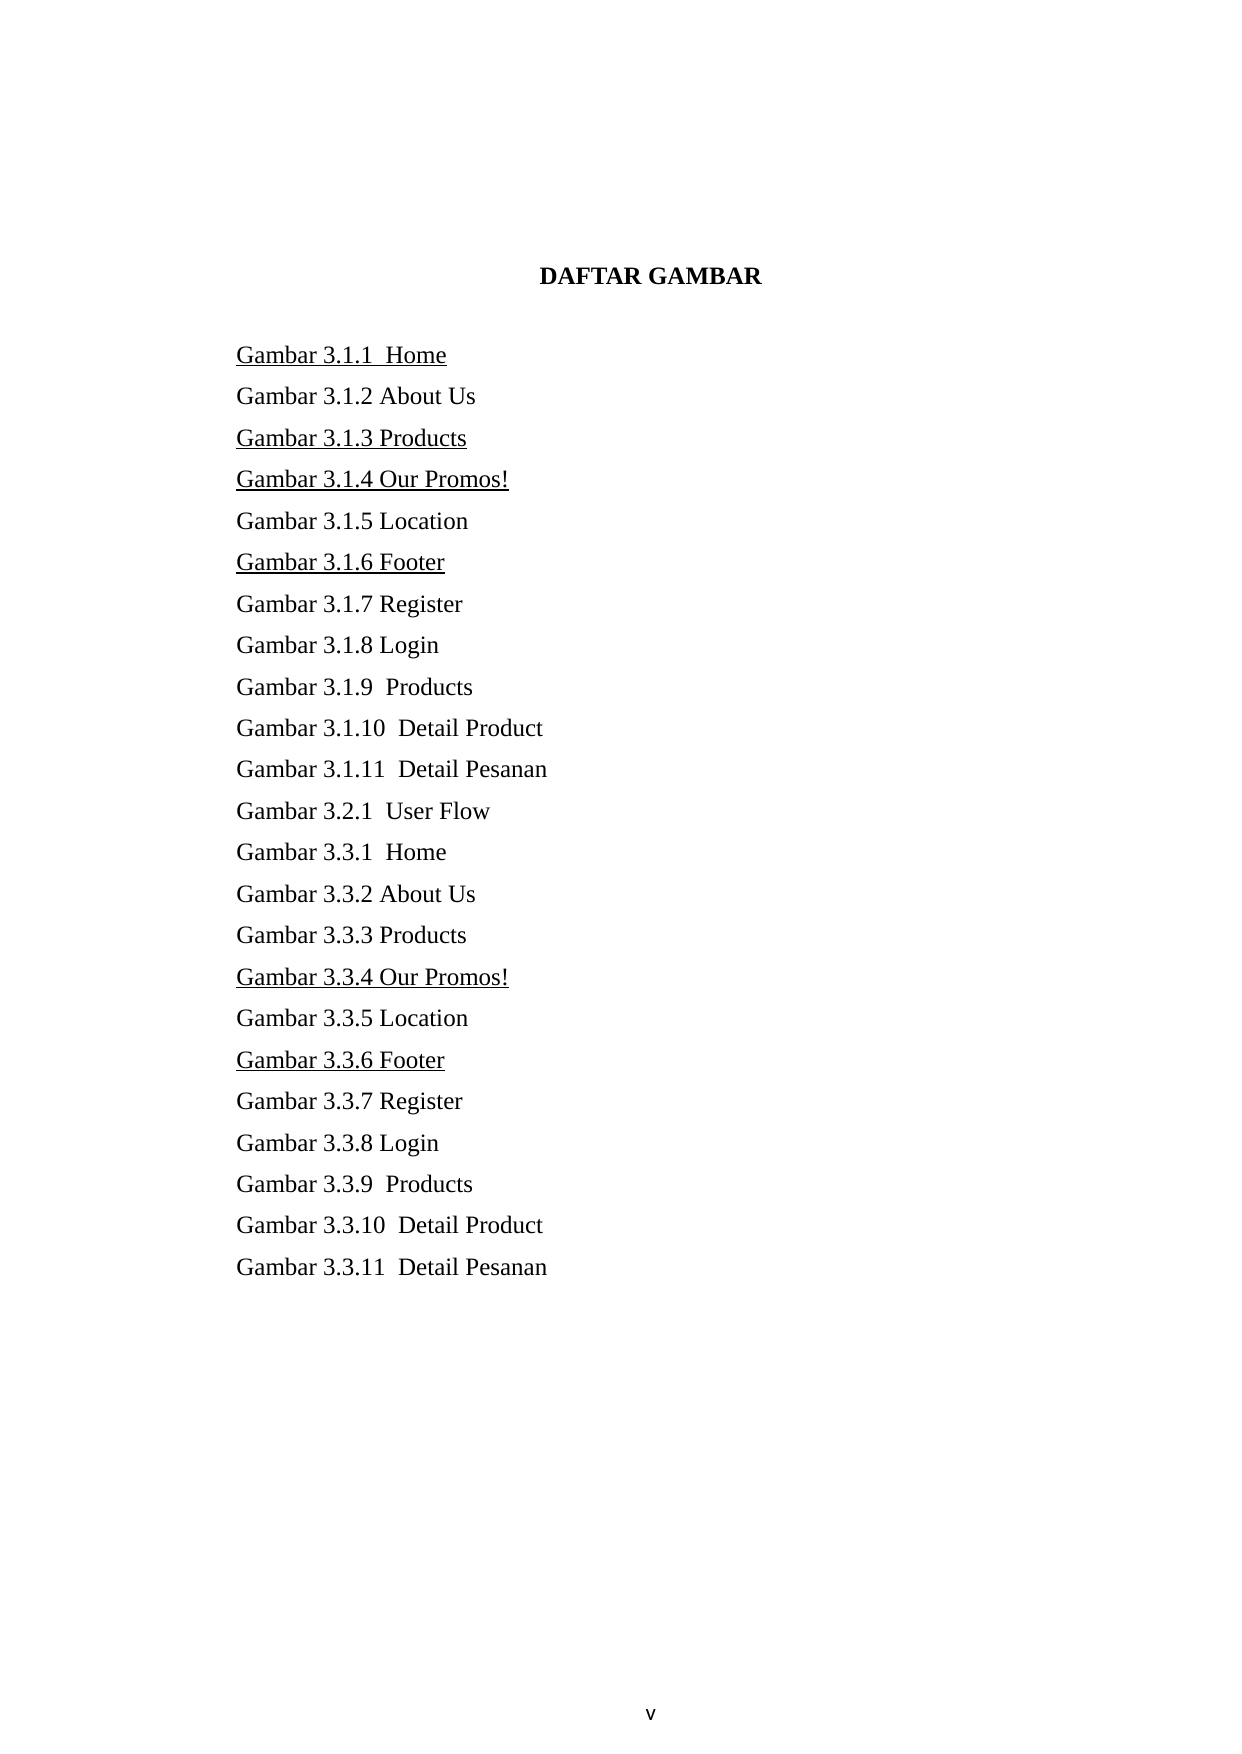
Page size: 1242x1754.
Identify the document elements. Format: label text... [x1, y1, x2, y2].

text Gambar 3.3.6 Footer 10 [236, 1045, 1065, 1073]
text Gambar 3.3.9 Products 11 [236, 1169, 1065, 1198]
text Gambar 3.1.11 Detail Pesanan 8 [236, 754, 1065, 783]
text Gambar 3.3.11 Detail Pesanan 11 [236, 1252, 1065, 1281]
text Gambar 3.1.9 Products 7 [236, 672, 1065, 700]
text Gambar 3.1.4 Our Promos! 6 [236, 464, 1065, 493]
text Gambar 3.3.8 Login 10 [236, 1128, 1065, 1156]
text Gambar 3.3.5 Location 10 [236, 1003, 1065, 1032]
text Gambar 3.3.10 Detail Product 11 [236, 1211, 1065, 1239]
text Gambar 3.1.10 Detail Product 7 [236, 713, 1065, 742]
text Gambar 3.3.4 Our Promos! 9 [236, 962, 1065, 991]
text Gambar 3.2.1 User Flow 8 [236, 796, 1065, 825]
text Gambar 3.1.7 Register 7 [236, 589, 1065, 617]
text Gambar 3.1.2 About Us 6 [236, 381, 1065, 410]
text Gambar 3.1.1 Home 6 [236, 340, 1065, 369]
text Gambar 3.1.8 Login 7 [236, 630, 1065, 659]
text Gambar 3.3.1 Home 9 [236, 837, 1065, 866]
text Gambar 3.1.5 Location 7 [236, 506, 1065, 534]
text Gambar 3.3.7 Register 10 [236, 1086, 1065, 1115]
text Gambar 3.1.6 Footer 7 [236, 547, 1065, 576]
text Gambar 3.3.3 Products 9 [236, 920, 1065, 949]
subtitle DAFTAR GAMBAR [236, 261, 1065, 290]
text Gambar 3.1.3 Products 6 [236, 423, 1065, 452]
text Gambar 3.3.2 About Us 9 [236, 879, 1065, 908]
